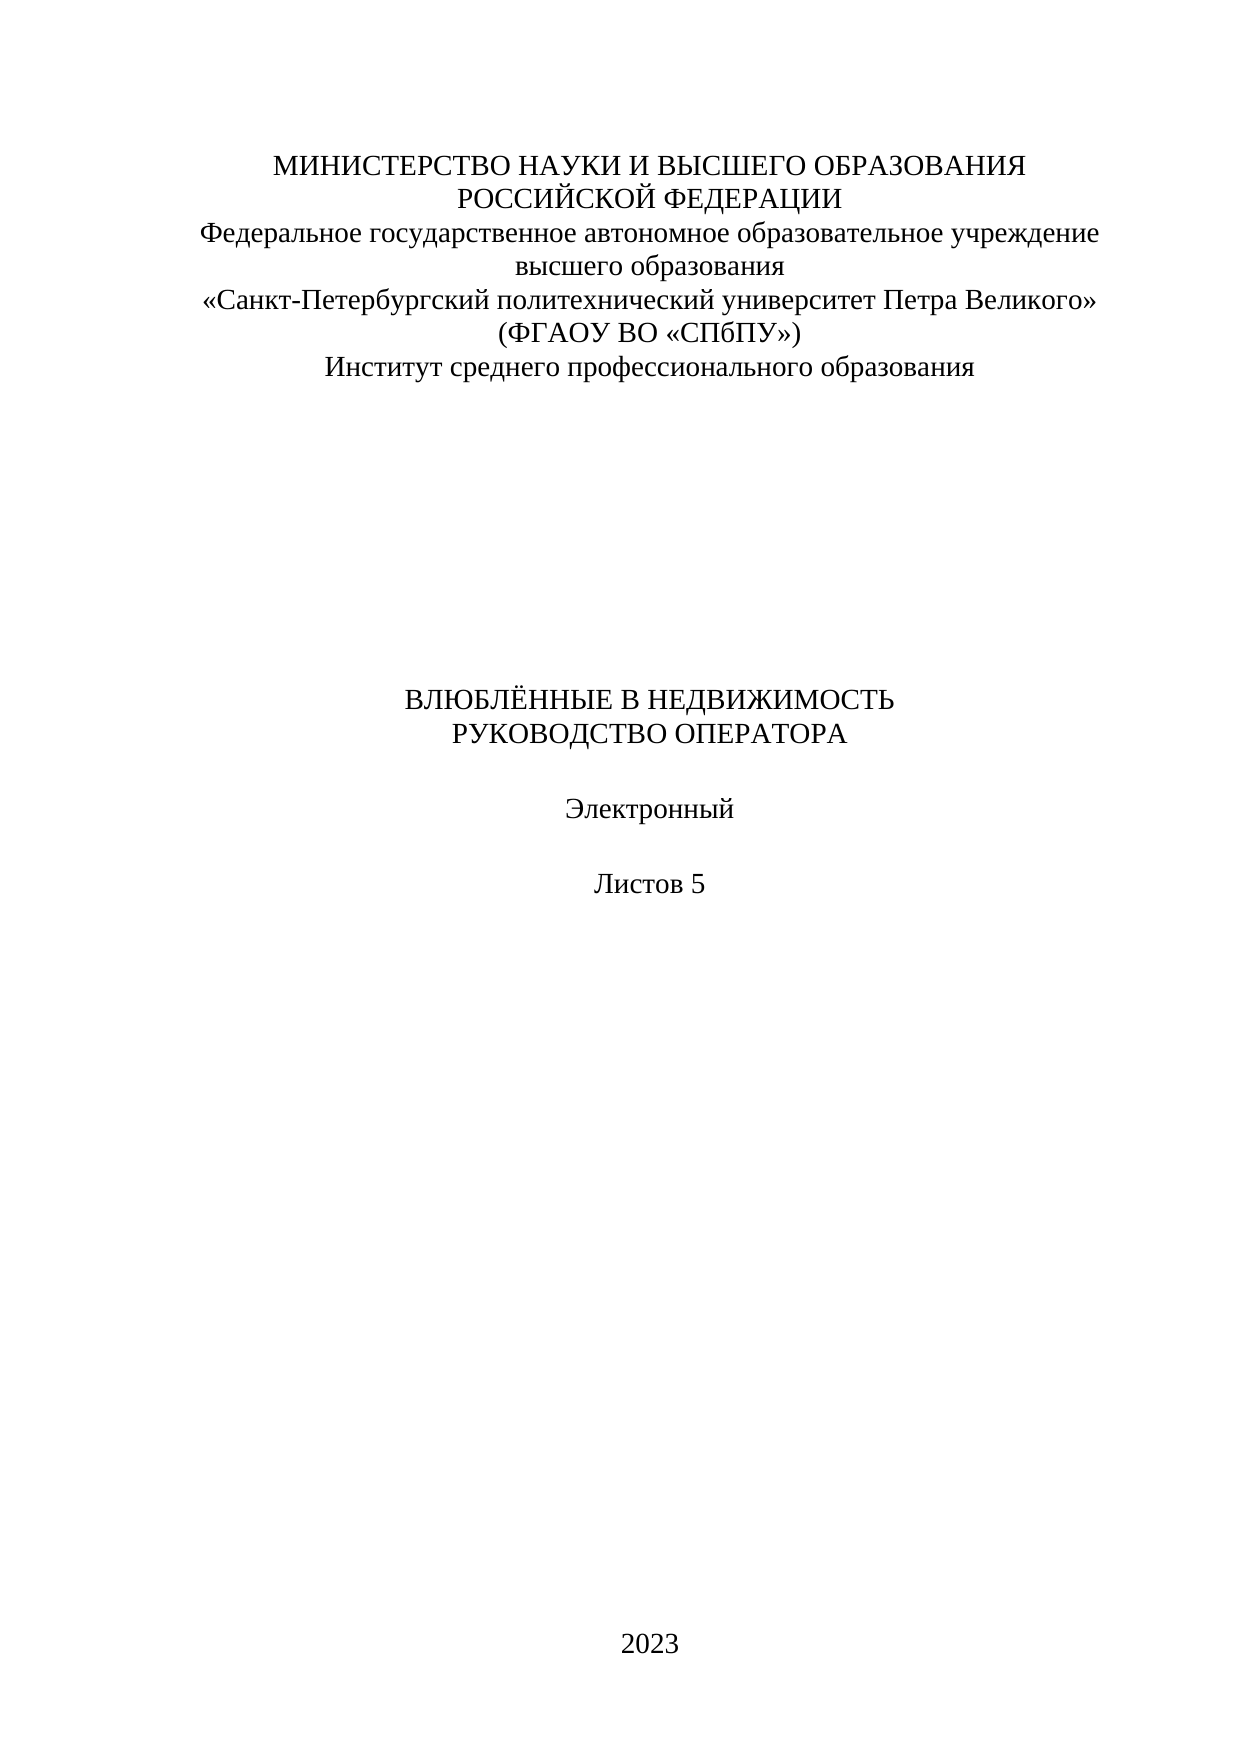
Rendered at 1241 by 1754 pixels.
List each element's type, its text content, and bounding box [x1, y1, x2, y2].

text Федеральное государственное автономное образовательное учреждение [118, 215, 1181, 248]
text ВЛЮБЛЁННЫЕ В НЕДВИЖИМОСТЬ [118, 682, 1181, 716]
text МИНИСТЕРСТВО НАУКИ и высшего образования [118, 148, 1181, 181]
text Листов 5 [118, 866, 1181, 900]
text РОССИЙСКОЙ ФЕДЕРАЦИИ [118, 181, 1181, 215]
text (ФГАОУ ВО «СПбПУ») [118, 315, 1181, 349]
text 2023 [118, 1626, 1181, 1659]
text «Санкт-Петербургский политехнический университет Петра Великого» [118, 282, 1181, 315]
text РУКОВОДСТВО ОПЕРАТОРА [118, 716, 1181, 749]
text Электронный [118, 791, 1181, 825]
text высшего образования [118, 248, 1181, 282]
text Институт среднего профессионального образования [118, 349, 1181, 382]
